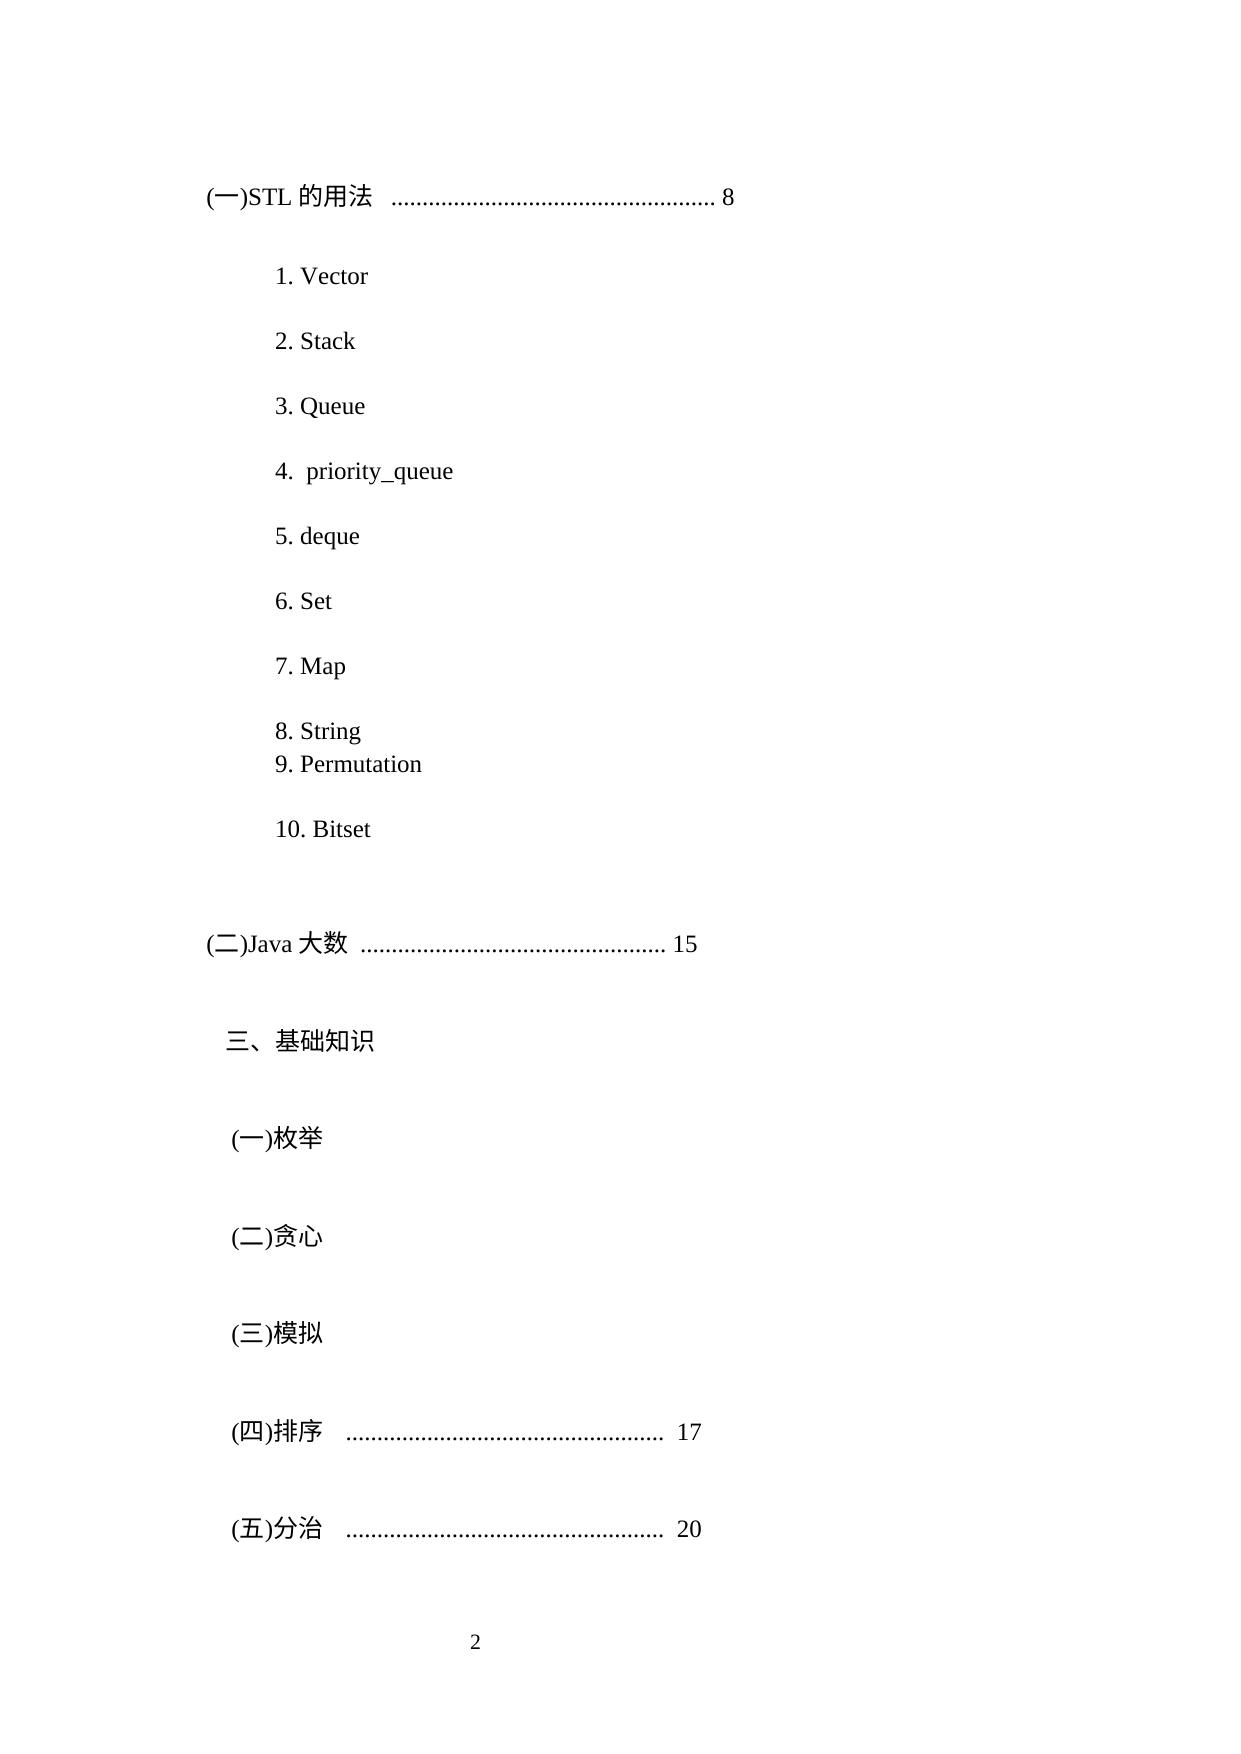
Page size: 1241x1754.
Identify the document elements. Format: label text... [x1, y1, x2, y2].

text (一)STL 的用法 .................................................... 8 [187, 162, 1053, 227]
list Set [231, 584, 1053, 617]
list 枚举 [187, 1104, 1053, 1169]
list Bitset [231, 812, 1053, 844]
text (二)Java 大数 ................................................. 15 [187, 909, 1053, 974]
list 排序 ................................................... 17 [187, 1397, 1053, 1462]
list Vector [231, 259, 1053, 292]
list Stack [231, 324, 1053, 357]
list Map [231, 649, 1053, 682]
list String [231, 714, 1053, 747]
list deque [231, 519, 1053, 552]
list priority_queue [231, 454, 1053, 487]
list 模拟 [187, 1299, 1053, 1364]
list 分治 ................................................... 20 [187, 1494, 1053, 1559]
list 基础知识 [225, 1007, 1053, 1072]
list Queue [231, 389, 1053, 422]
list 贪心 [187, 1202, 1053, 1267]
list Permutation [231, 747, 1053, 779]
